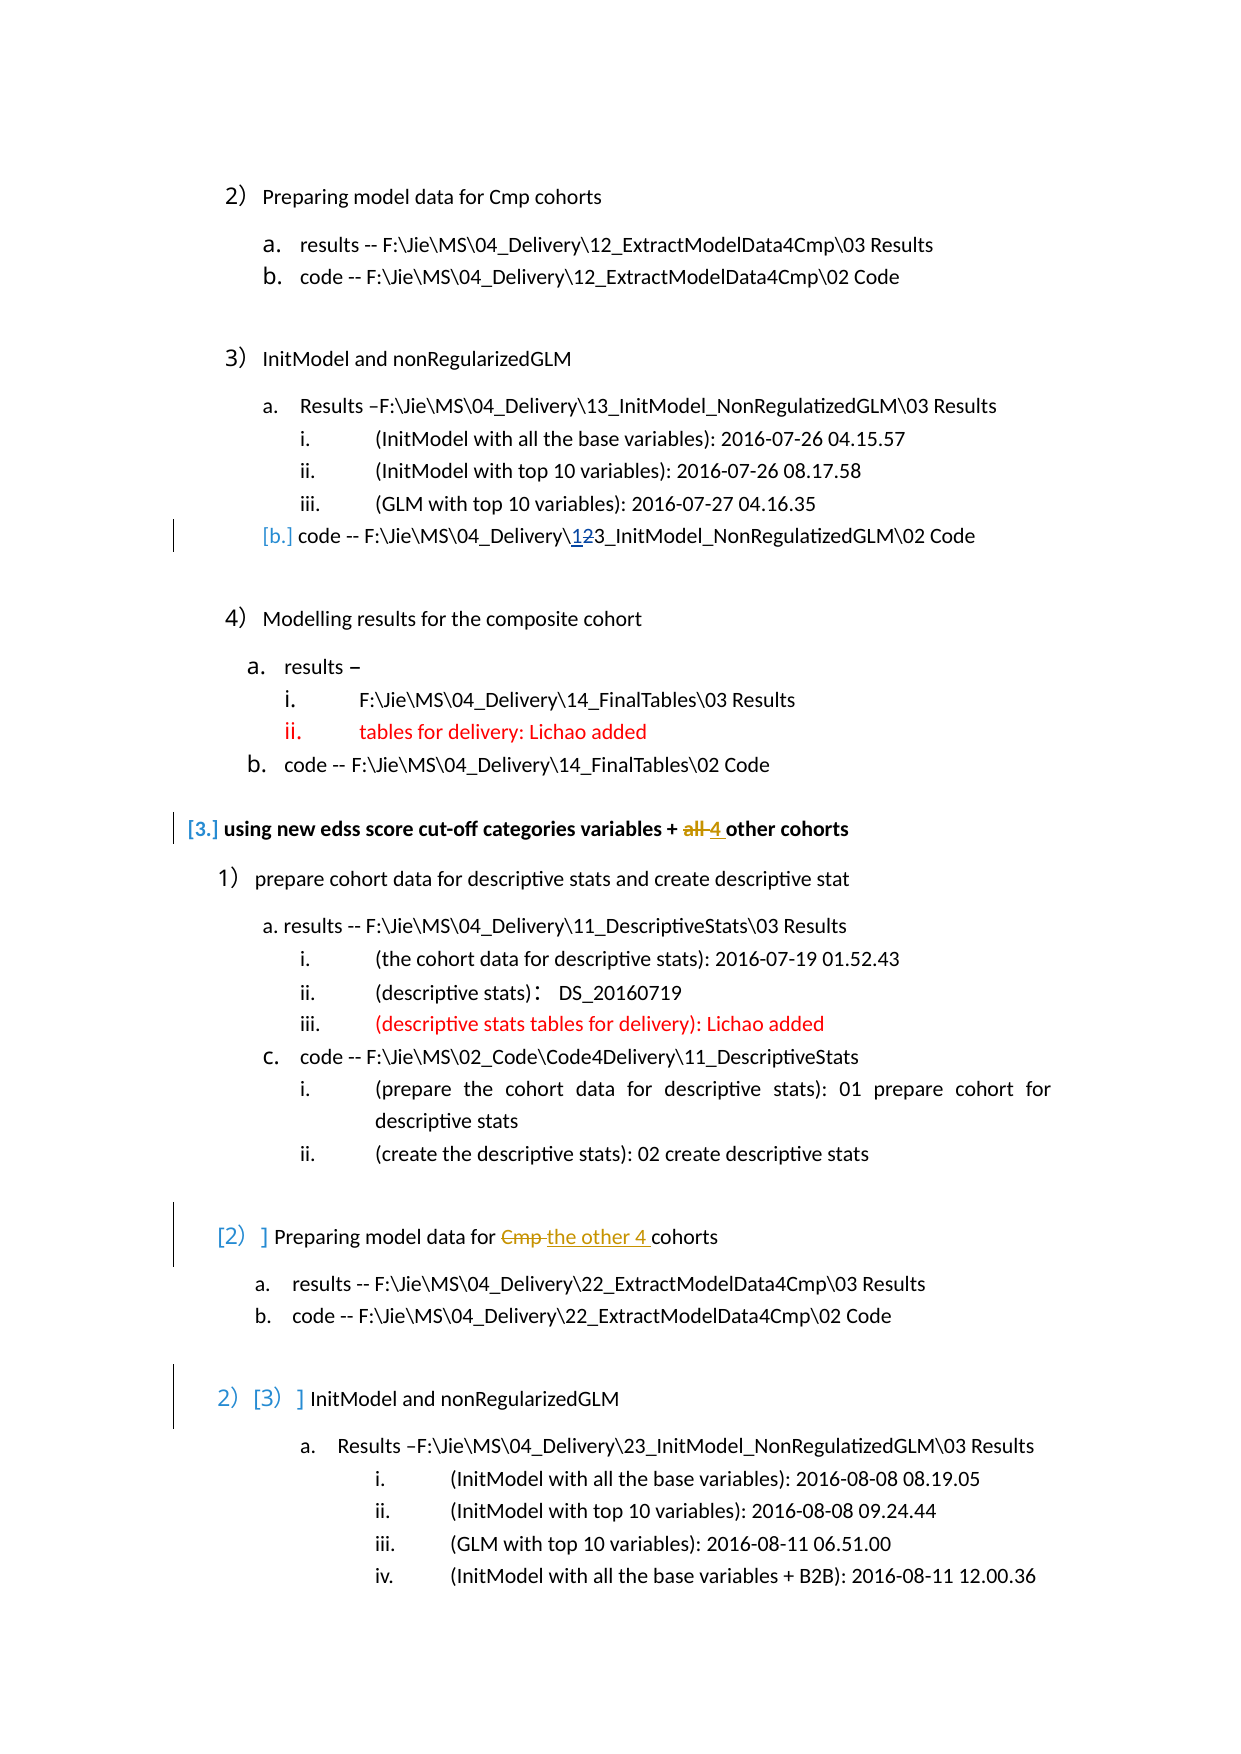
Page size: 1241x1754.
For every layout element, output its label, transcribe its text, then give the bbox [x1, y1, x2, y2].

list (create the descriptive stats): 02 create descriptive stats [300, 1137, 1053, 1169]
list code -- F:\Jie\MS\04_Delivery\3_InitModel_NonRegulatizedGLM\02 Code [262, 519, 1053, 552]
list (InitModel with top 10 variables): 2016-08-08 09.24.44 [375, 1494, 1053, 1527]
list Preparing model data for cohorts [217, 1202, 1053, 1267]
list (InitModel with all the base variables): 2016-07-26 04.15.57 [300, 422, 1053, 454]
list using new edss score cut-off categories variables + other cohorts [187, 812, 1053, 844]
list (InitModel with all the base variables + B2B): 2016-08-11 12.00.36 [375, 1559, 1053, 1592]
list InitModel and nonRegularizedGLM [217, 1364, 1053, 1429]
list (the cohort data for descriptive stats): 2016-07-19 01.52.43 [300, 942, 1053, 974]
list results -- F:\Jie\MS\04_Delivery\22_ExtractModelData4Cmp\03 Results [254, 1267, 1053, 1299]
list prepare cohort data for descriptive stats and create descriptive stat [217, 844, 1053, 909]
list (GLM with top 10 variables): 2016-07-27 04.16.35 [300, 487, 1053, 519]
list (InitModel with all the base variables): 2016-08-08 08.19.05 [375, 1462, 1053, 1494]
list Results –F:\Jie\MS\04_Delivery\13_InitModel_NonRegulatizedGLM\03 Results [262, 389, 1053, 422]
list Results –F:\Jie\MS\04_Delivery\23_InitModel_NonRegulatizedGLM\03 Results [300, 1429, 1053, 1462]
list InitModel and nonRegularizedGLM [225, 324, 1053, 389]
list results -- F:\Jie\MS\04_Delivery\12_ExtractModelData4Cmp\03 Results [262, 227, 1053, 259]
text a. results -- F:\Jie\MS\04_Delivery\11_DescriptiveStats\03 Results [262, 909, 1053, 942]
list (prepare the cohort data for descriptive stats): 01 prepare cohort for descriptive stats [300, 1072, 1053, 1137]
table_cell code -- F:\Jie\MS\04_Delivery\14_FinalTables\02 Code [176, 747, 832, 779]
list code -- F:\Jie\MS\04_Delivery\12_ExtractModelData4Cmp\02 Code [262, 259, 1053, 292]
list code -- F:\Jie\MS\04_Delivery\22_ExtractModelData4Cmp\02 Code [254, 1299, 1053, 1332]
list Modelling results for the composite cohort [225, 584, 1053, 649]
table_header results – F:\Jie\MS\04_Delivery\14_FinalTables\03 Results tables for delivery: Lichao added [176, 650, 832, 747]
list (GLM with top 10 variables): 2016-08-11 06.51.00 [375, 1527, 1053, 1559]
list (descriptive stats tables for delivery): Lichao added [300, 1007, 1053, 1039]
list (InitModel with top 10 variables): 2016-07-26 08.17.58 [300, 454, 1053, 487]
list (descriptive stats)： DS_20160719 [300, 974, 1053, 1007]
list Preparing model data for Cmp cohorts [225, 162, 1053, 227]
list code -- F:\Jie\MS\02_Code\Code4Delivery\11_DescriptiveStats [262, 1039, 1053, 1072]
